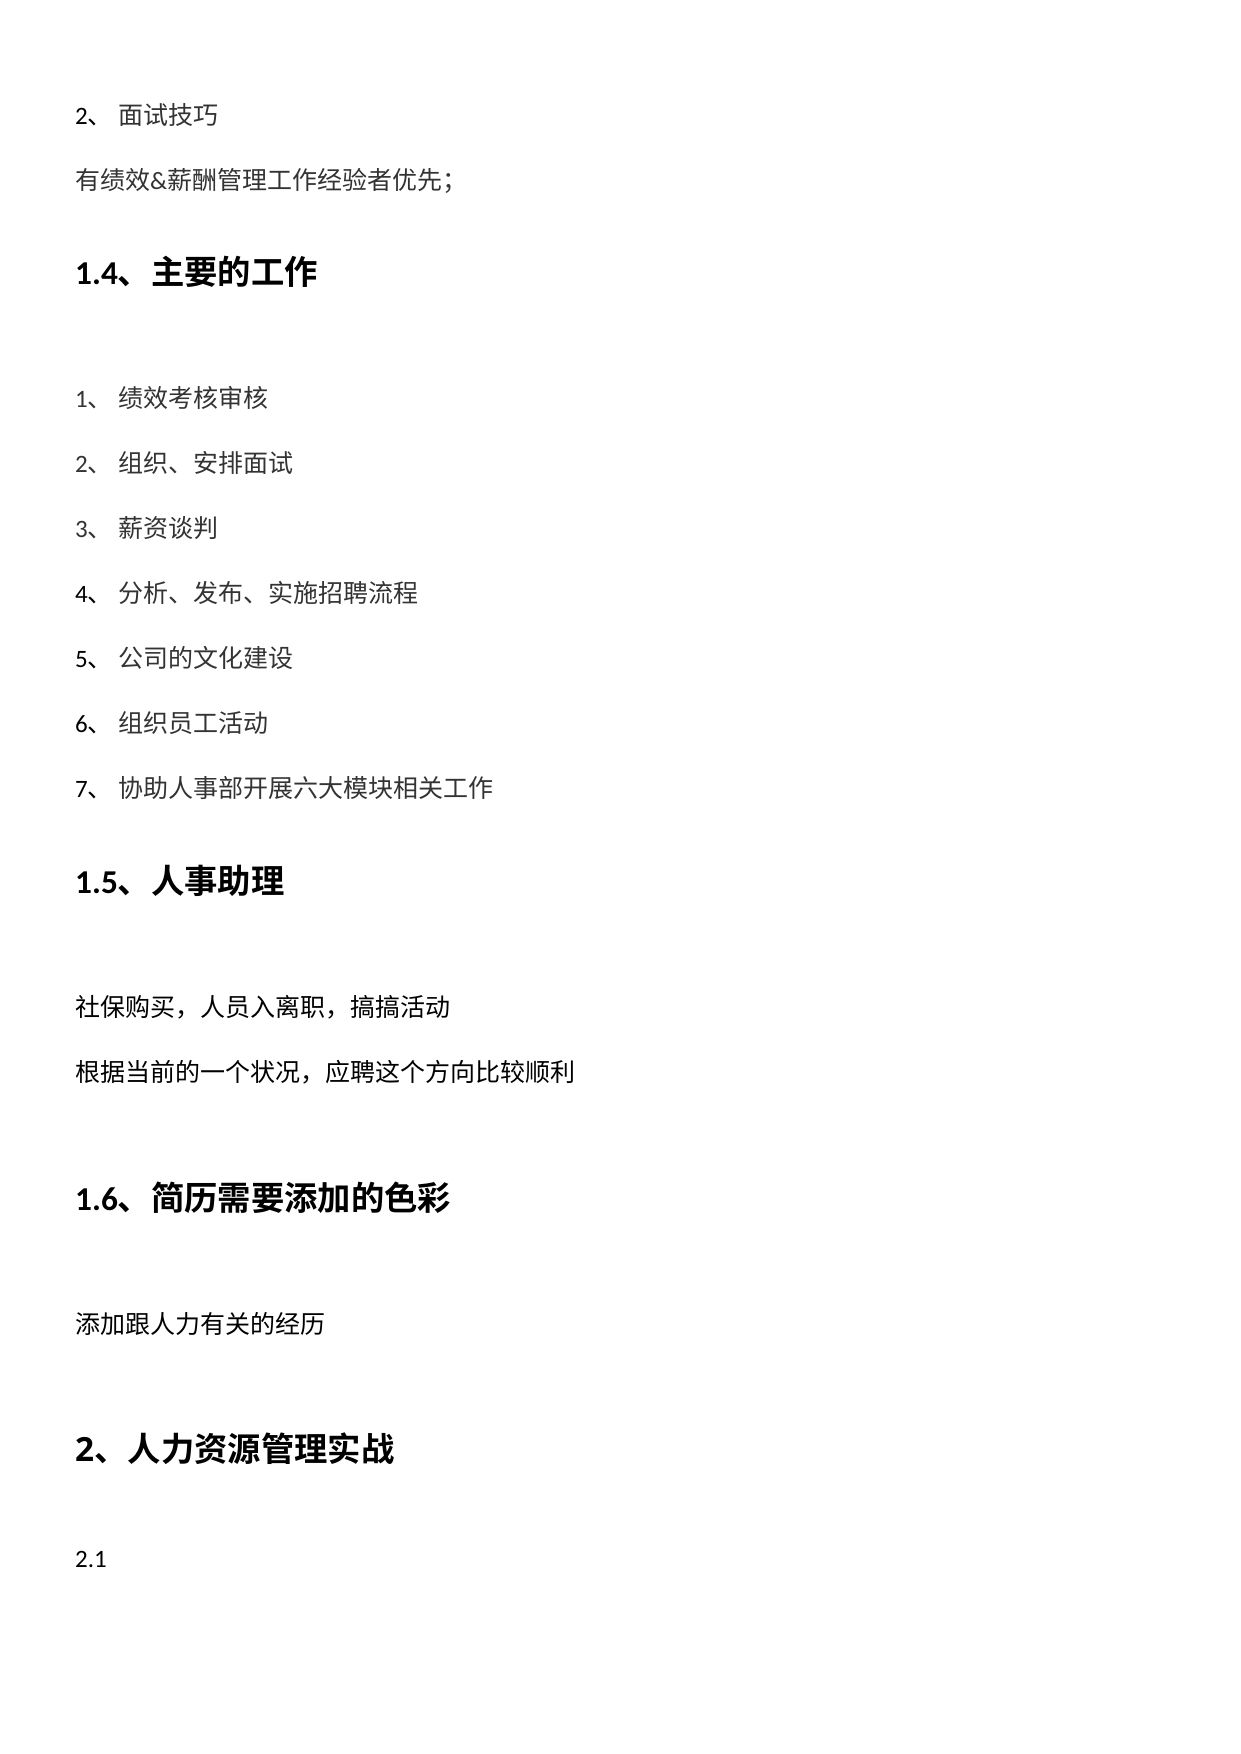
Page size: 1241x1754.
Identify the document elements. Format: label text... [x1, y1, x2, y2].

subtitle 1.4、主要的工作 [75, 238, 1165, 303]
list 协助人事部开展六大模块相关工作 [75, 754, 1165, 819]
list 绩效考核审核 [75, 364, 1165, 429]
list 面试技巧 [75, 81, 1165, 146]
text 根据当前的一个状况，应聘这个方向比较顺利 [75, 1038, 1165, 1103]
list 组织员工活动 [75, 689, 1165, 754]
list 分析、发布、实施招聘流程 [75, 559, 1165, 624]
list 公司的文化建设 [75, 624, 1165, 689]
text 社保购买，人员入离职，搞搞活动 [75, 973, 1165, 1038]
subtitle 2、人力资源管理实战 [75, 1414, 1165, 1479]
list 组织、安排面试 [75, 429, 1165, 494]
text 2.1 [75, 1542, 1165, 1574]
text 有绩效&薪酬管理工作经验者优先； [75, 146, 1165, 211]
subtitle 1.5、人事助理 [75, 847, 1165, 912]
text 添加跟人力有关的经历 [75, 1290, 1165, 1355]
list 薪资谈判 [75, 494, 1165, 559]
subtitle 1.6、简历需要添加的色彩 [75, 1163, 1165, 1228]
